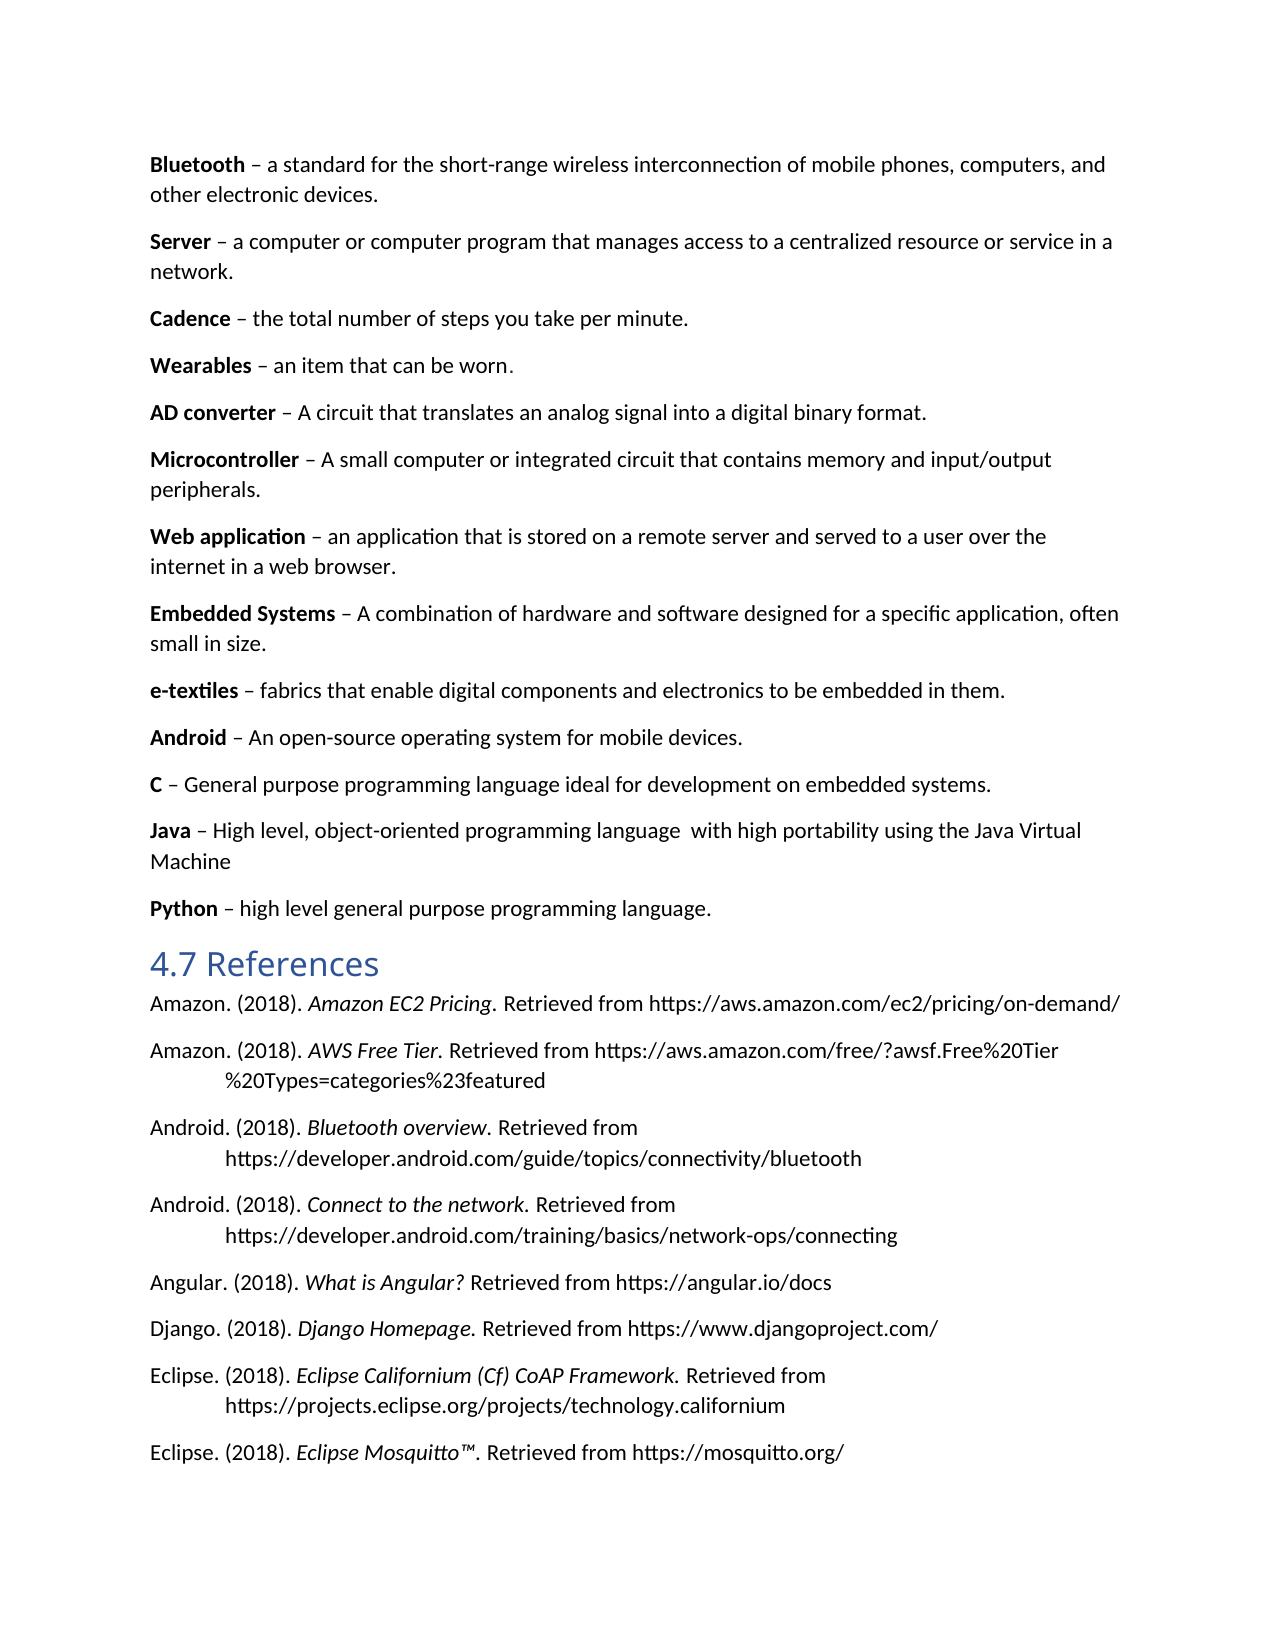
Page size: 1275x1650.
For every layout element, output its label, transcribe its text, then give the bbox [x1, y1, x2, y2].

text Cadence – the total number of steps you take per minute. [150, 304, 1125, 332]
text Embedded Systems – A combination of hardware and software designed for a specific application, often small in size. [150, 599, 1125, 657]
text Wearables – an item that can be worn. [150, 351, 1125, 379]
text Microcontroller – A small computer or integrated circuit that contains memory and input/output peripherals. [150, 445, 1125, 503]
text Bluetooth – a standard for the short-range wireless interconnection of mobile phones, computers, and other electronic devices. [150, 150, 1125, 208]
text Server – a computer or computer program that manages access to a centralized resource or service in a network. [150, 227, 1125, 285]
text Web application – an application that is stored on a remote server and served to a user over the internet in a web browser. [150, 522, 1125, 580]
text C – General purpose programming language ideal for development on embedded systems. [150, 770, 1125, 798]
text e-textiles – fabrics that enable digital components and electronics to be embedded in them. [150, 676, 1125, 704]
text Java – High level, object-oriented programming language with high portability using the Java Virtual Machine [150, 817, 1125, 875]
text AD converter – A circuit that translates an analog signal into a digital binary format. [150, 398, 1125, 426]
text Python – high level general purpose programming language. [150, 894, 1125, 922]
text Android – An open-source operating system for mobile devices. [150, 723, 1125, 751]
